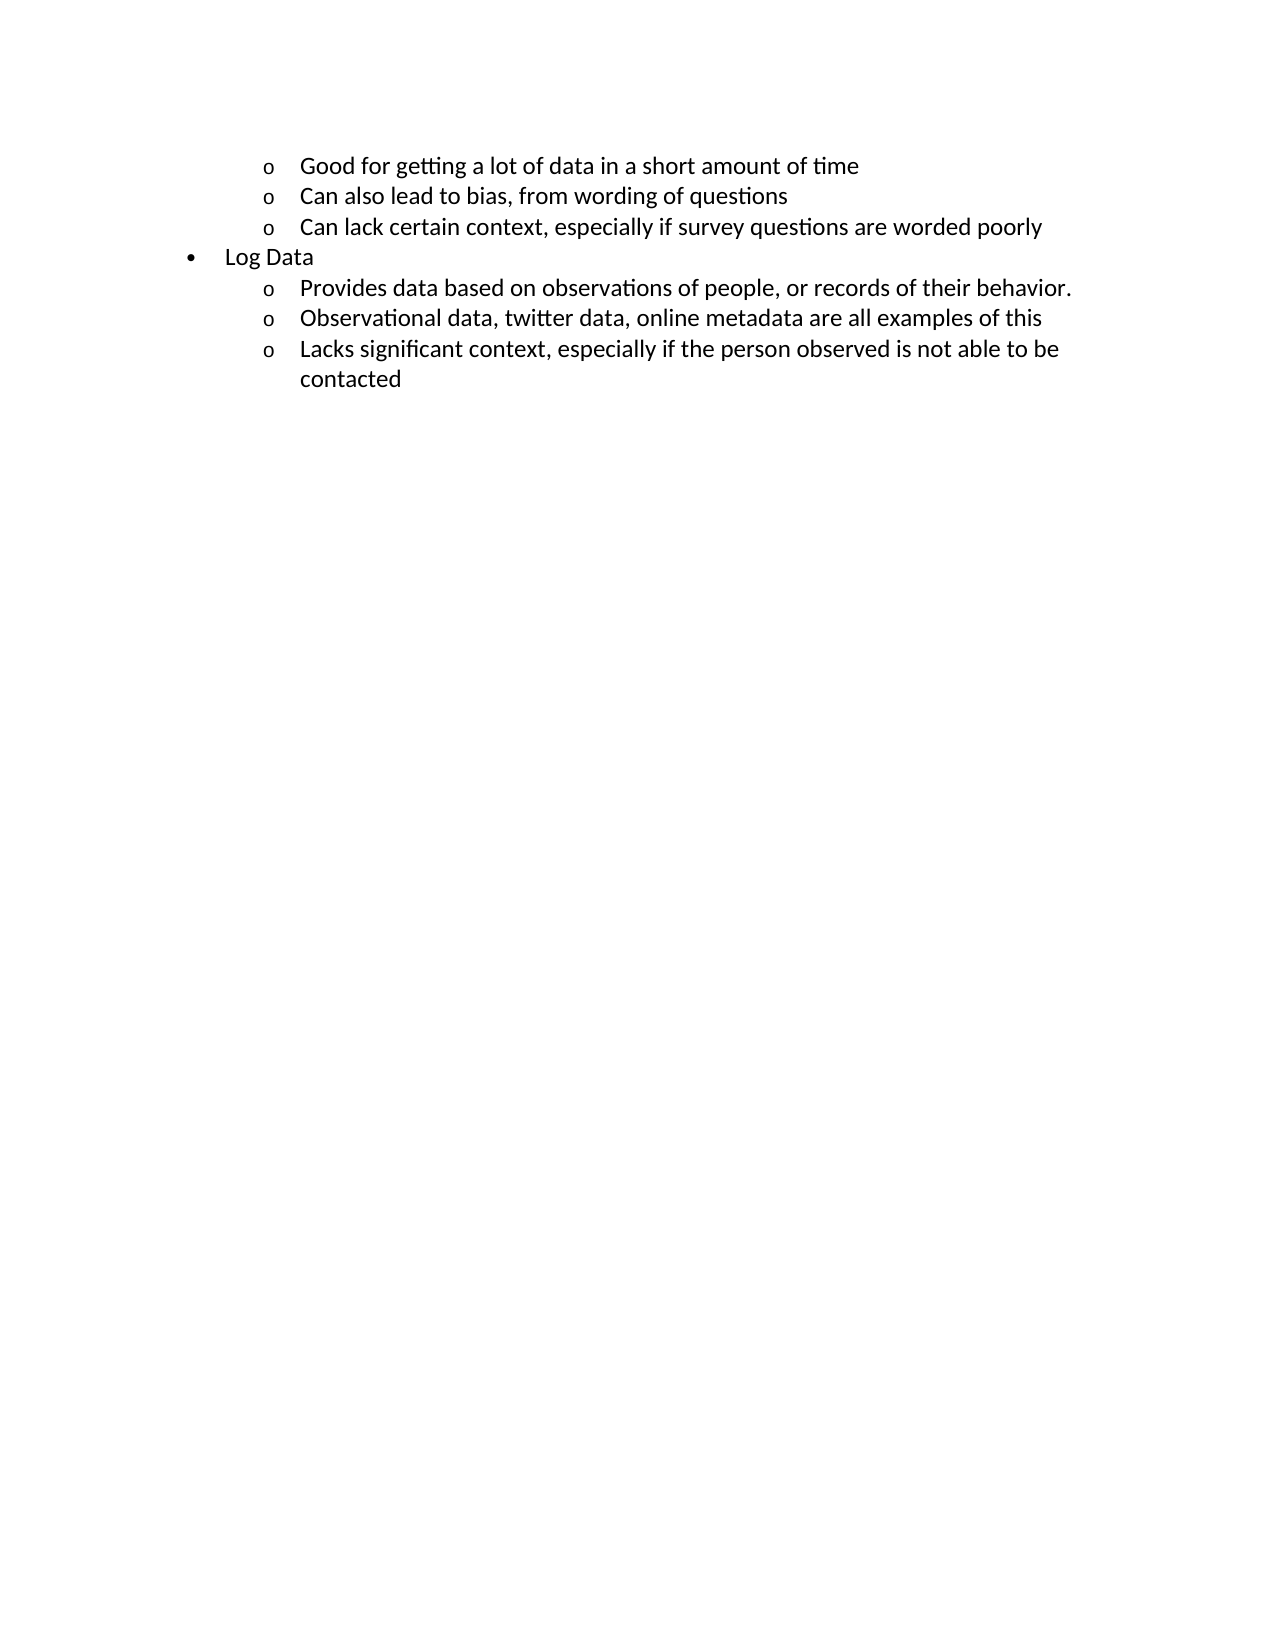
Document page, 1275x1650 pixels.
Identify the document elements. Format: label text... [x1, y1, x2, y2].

list Can also lead to bias, from wording of questions [262, 181, 1125, 211]
list Lacks significant context, especially if the person observed is not able to be contacted [262, 333, 1125, 394]
list Good for getting a lot of data in a short amount of time [262, 150, 1125, 181]
list Can lack certain context, especially if survey questions are worded poorly [262, 211, 1125, 242]
list Provides data based on observations of people, or records of their behavior. [262, 272, 1125, 303]
list Log Data [187, 242, 1125, 272]
list Observational data, twitter data, online metadata are all examples of this [262, 303, 1125, 333]
